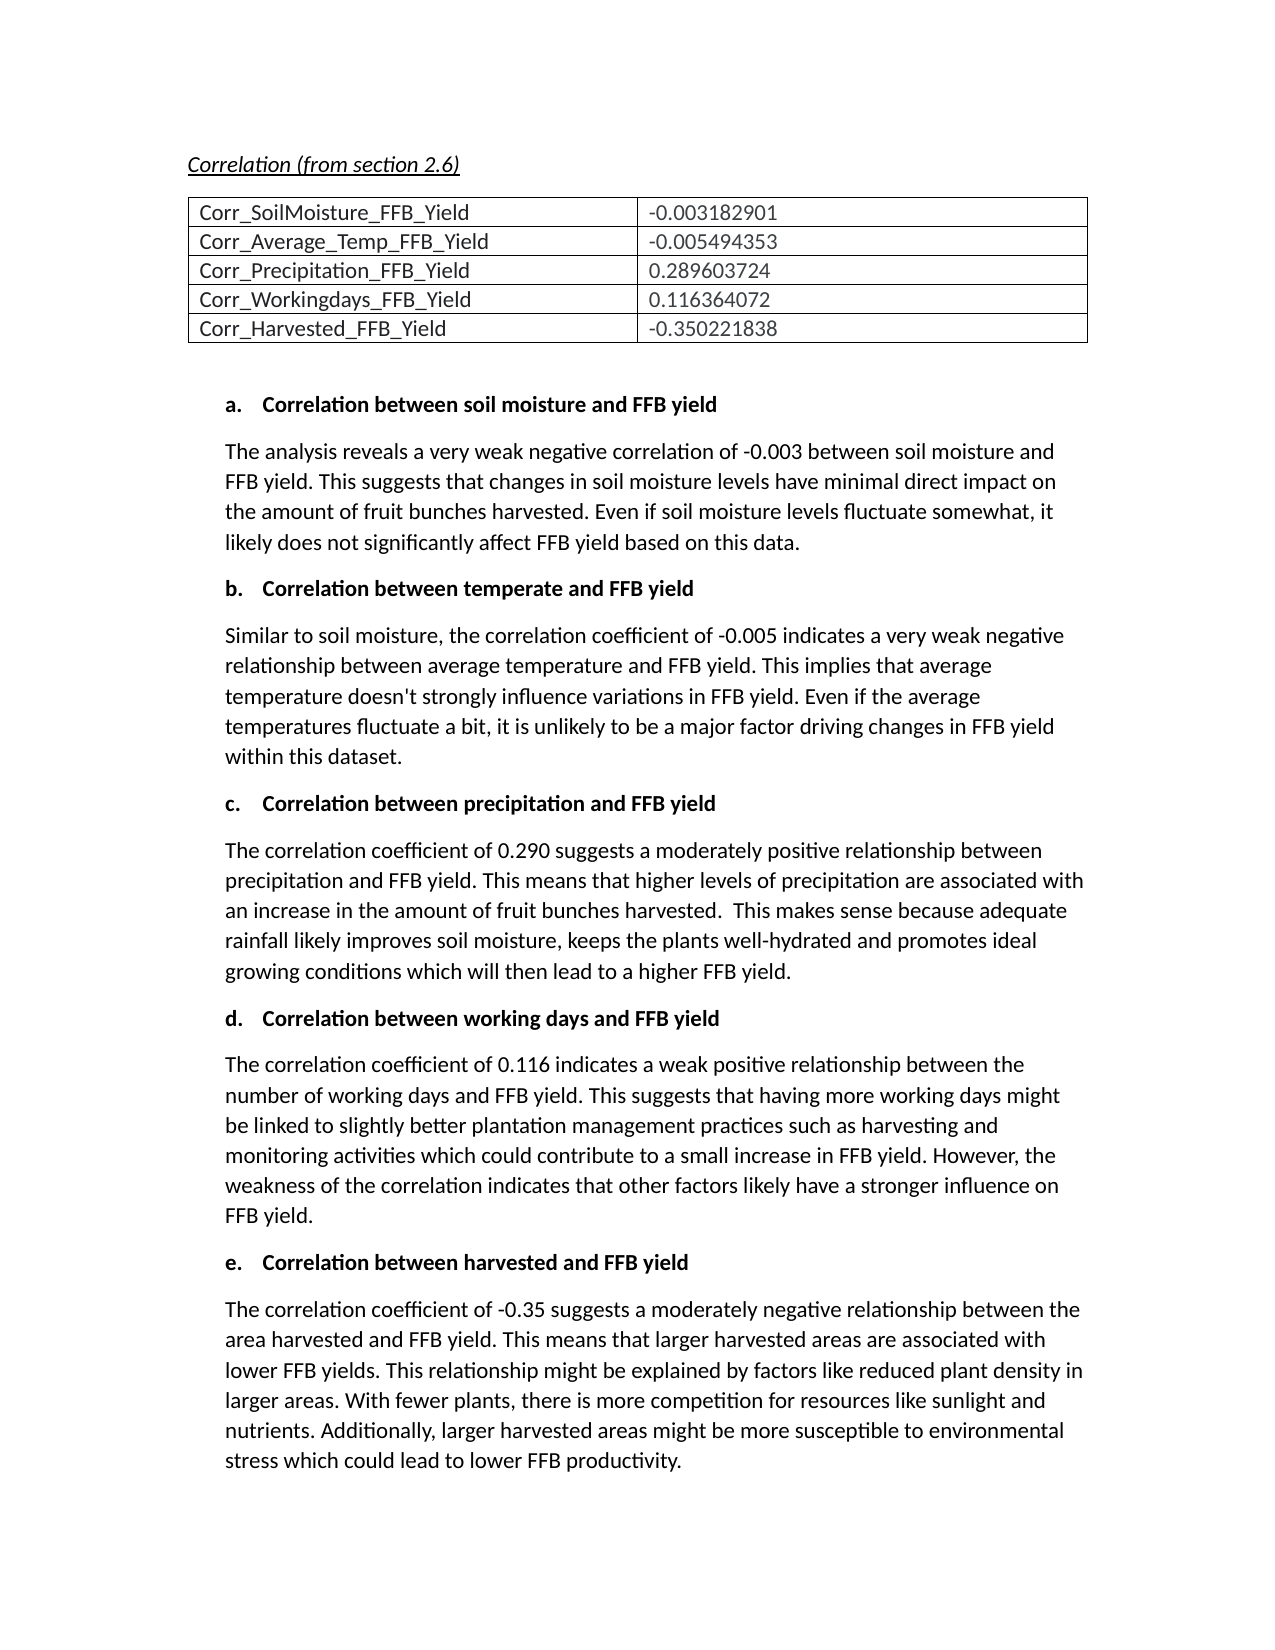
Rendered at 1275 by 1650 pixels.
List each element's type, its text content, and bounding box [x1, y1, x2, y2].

text Similar to soil moisture, the correlation coefficient of -0.005 indicates a very weak negative relationship between average temperature and FFB yield. This implies that average temperature doesn't strongly influence variations in FFB yield. Even if the average temperatures fluctuate a bit, it is unlikely to be a major factor driving changes in FFB yield within this dataset. [225, 621, 1087, 770]
table_cell 0.289603724 [638, 256, 1087, 284]
table_cell Corr_Workingdays_FFB_Yield [189, 285, 637, 313]
table_cell -0.005494353 [638, 227, 1087, 255]
text The analysis reveals a very weak negative correlation of -0.003 between soil moisture and FFB yield. This suggests that changes in soil moisture levels have minimal direct impact on the amount of fruit bunches harvested. Even if soil moisture levels fluctuate somewhat, it likely does not significantly affect FFB yield based on this data. [225, 437, 1087, 556]
table_cell -0.350221838 [638, 314, 1087, 342]
table_header -0.003182901 [638, 198, 1087, 226]
list Correlation between temperate and FFB yield [225, 574, 1087, 602]
list Correlation between precipitation and FFB yield [225, 789, 1087, 817]
table_cell Corr_Harvested_FFB_Yield [189, 314, 637, 342]
list Correlation between soil moisture and FFB yield [225, 390, 1087, 418]
list Correlation between working days and FFB yield [225, 1004, 1087, 1032]
table_header Corr_SoilMoisture_FFB_Yield [189, 198, 637, 226]
text The correlation coefficient of 0.290 suggests a moderately positive relationship between precipitation and FFB yield. This means that higher levels of precipitation are associated with an increase in the amount of fruit bunches harvested. This makes sense because adequate rainfall likely improves soil moisture, keeps the plants well-hydrated and promotes ideal growing conditions which will then lead to a higher FFB yield. [225, 836, 1087, 985]
table_cell 0.116364072 [638, 285, 1087, 313]
list Correlation between harvested and FFB yield [225, 1248, 1087, 1276]
table_cell Corr_Average_Temp_FFB_Yield [189, 227, 637, 255]
table_cell Corr_Precipitation_FFB_Yield [189, 256, 637, 284]
text Correlation (from section 2.6) [187, 150, 1087, 178]
text The correlation coefficient of 0.116 indicates a weak positive relationship between the number of working days and FFB yield. This suggests that having more working days might be linked to slightly better plantation management practices such as harvesting and monitoring activities which could contribute to a small increase in FFB yield. However, the weakness of the correlation indicates that other factors likely have a stronger influence on FFB yield. [225, 1051, 1087, 1229]
text The correlation coefficient of -0.35 suggests a moderately negative relationship between the area harvested and FFB yield. This means that larger harvested areas are associated with lower FFB yields. This relationship might be explained by factors like reduced plant density in larger areas. With fewer plants, there is more competition for resources like sunlight and nutrients. Additionally, larger harvested areas might be more susceptible to environmental stress which could lead to lower FFB productivity. [225, 1295, 1087, 1474]
